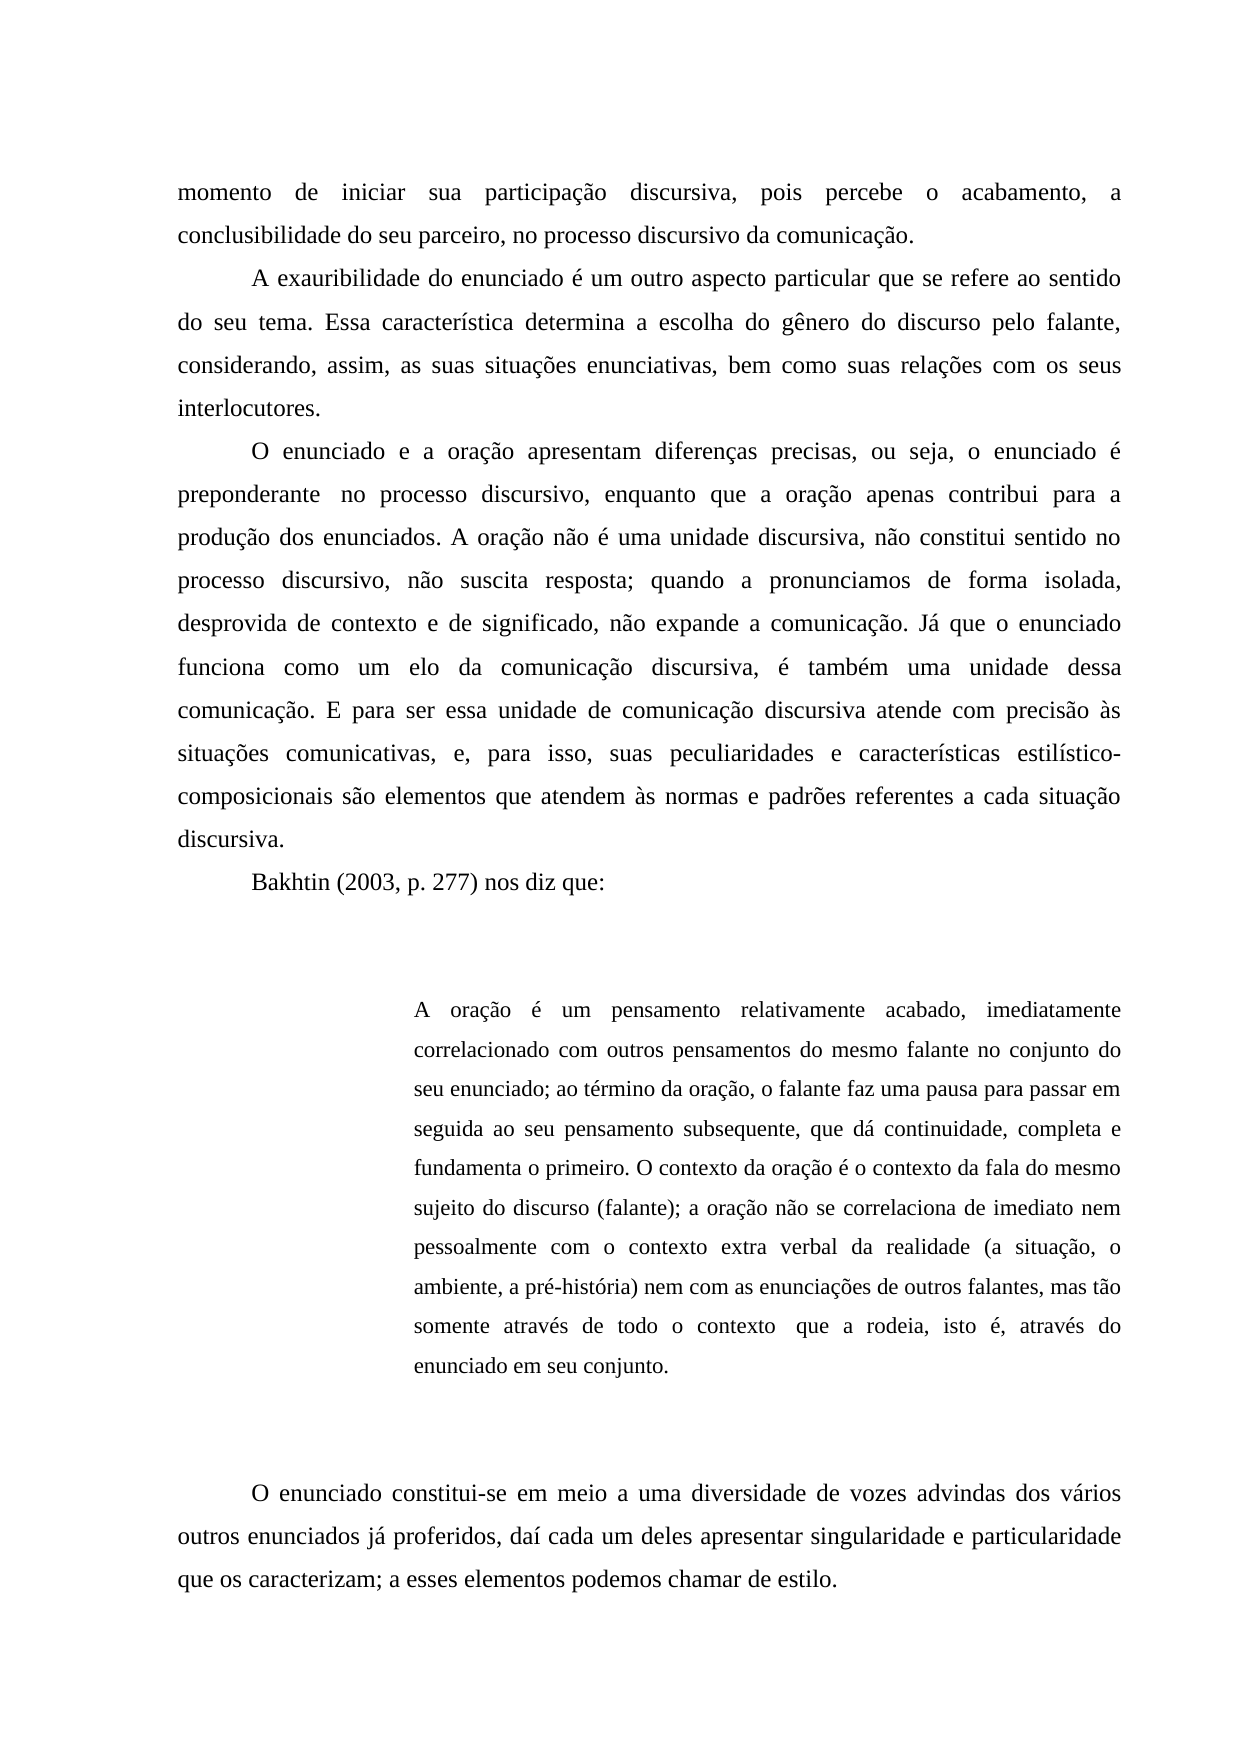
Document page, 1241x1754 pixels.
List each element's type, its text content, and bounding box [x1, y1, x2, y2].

text O enunciado constitui-se em meio a uma diversidade de vozes advindas dos vários outros enunciados já proferidos, daí cada um deles apresentar singularidade e particularidade que os caracterizam; a esses elementos podemos chamar de estilo. [177, 1478, 1122, 1593]
text A oração é um pensamento relativamente acabado, imediatamente correlacionado com outros pensamentos do mesmo falante no conjunto do seu enunciado; ao término da oração, o falante faz uma pausa para passar em seguida ao seu pensamento subsequente, que dá continuidade, completa e fundamenta o primeiro. O contexto da oração é o contexto da fala do mesmo sujeito do discurso (falante); a oração não se correlaciona de imediato nem pessoalmente com o contexto extra verbal da realidade (a situação, o ambiente, a pré-história) nem com as enunciações de outros falantes, mas tão somente através de todo o contexto que a rodeia, isto é, através do enunciado em seu conjunto. [413, 997, 1122, 1378]
text Bakhtin (2003, p. 277) nos diz que: [177, 867, 1122, 896]
text O enunciado e a oração apresentam diferenças precisas, ou seja, o enunciado é preponderante no processo discursivo, enquanto que a oração apenas contribui para a produção dos enunciados. A oração não é uma unidade discursiva, não constitui sentido no processo discursivo, não suscita resposta; quando a pronunciamos de forma isolada, desprovida de contexto e de significado, não expande a comunicação. Já que o enunciado funciona como um elo da comunicação discursiva, é também uma unidade dessa comunicação. E para ser essa unidade de comunicação discursiva atende com precisão às situações comunicativas, e, para isso, suas peculiaridades e características estilístico-composicionais são elementos que atendem às normas e padrões referentes a cada situação discursiva. [177, 436, 1122, 853]
text A exauribilidade do enunciado é um outro aspecto particular que se refere ao sentido do seu tema. Essa característica determina a escolha do gênero do discurso pelo falante, considerando, assim, as suas situações enunciativas, bem como suas relações com os seus interlocutores. [177, 263, 1122, 422]
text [177, 177, 1122, 249]
